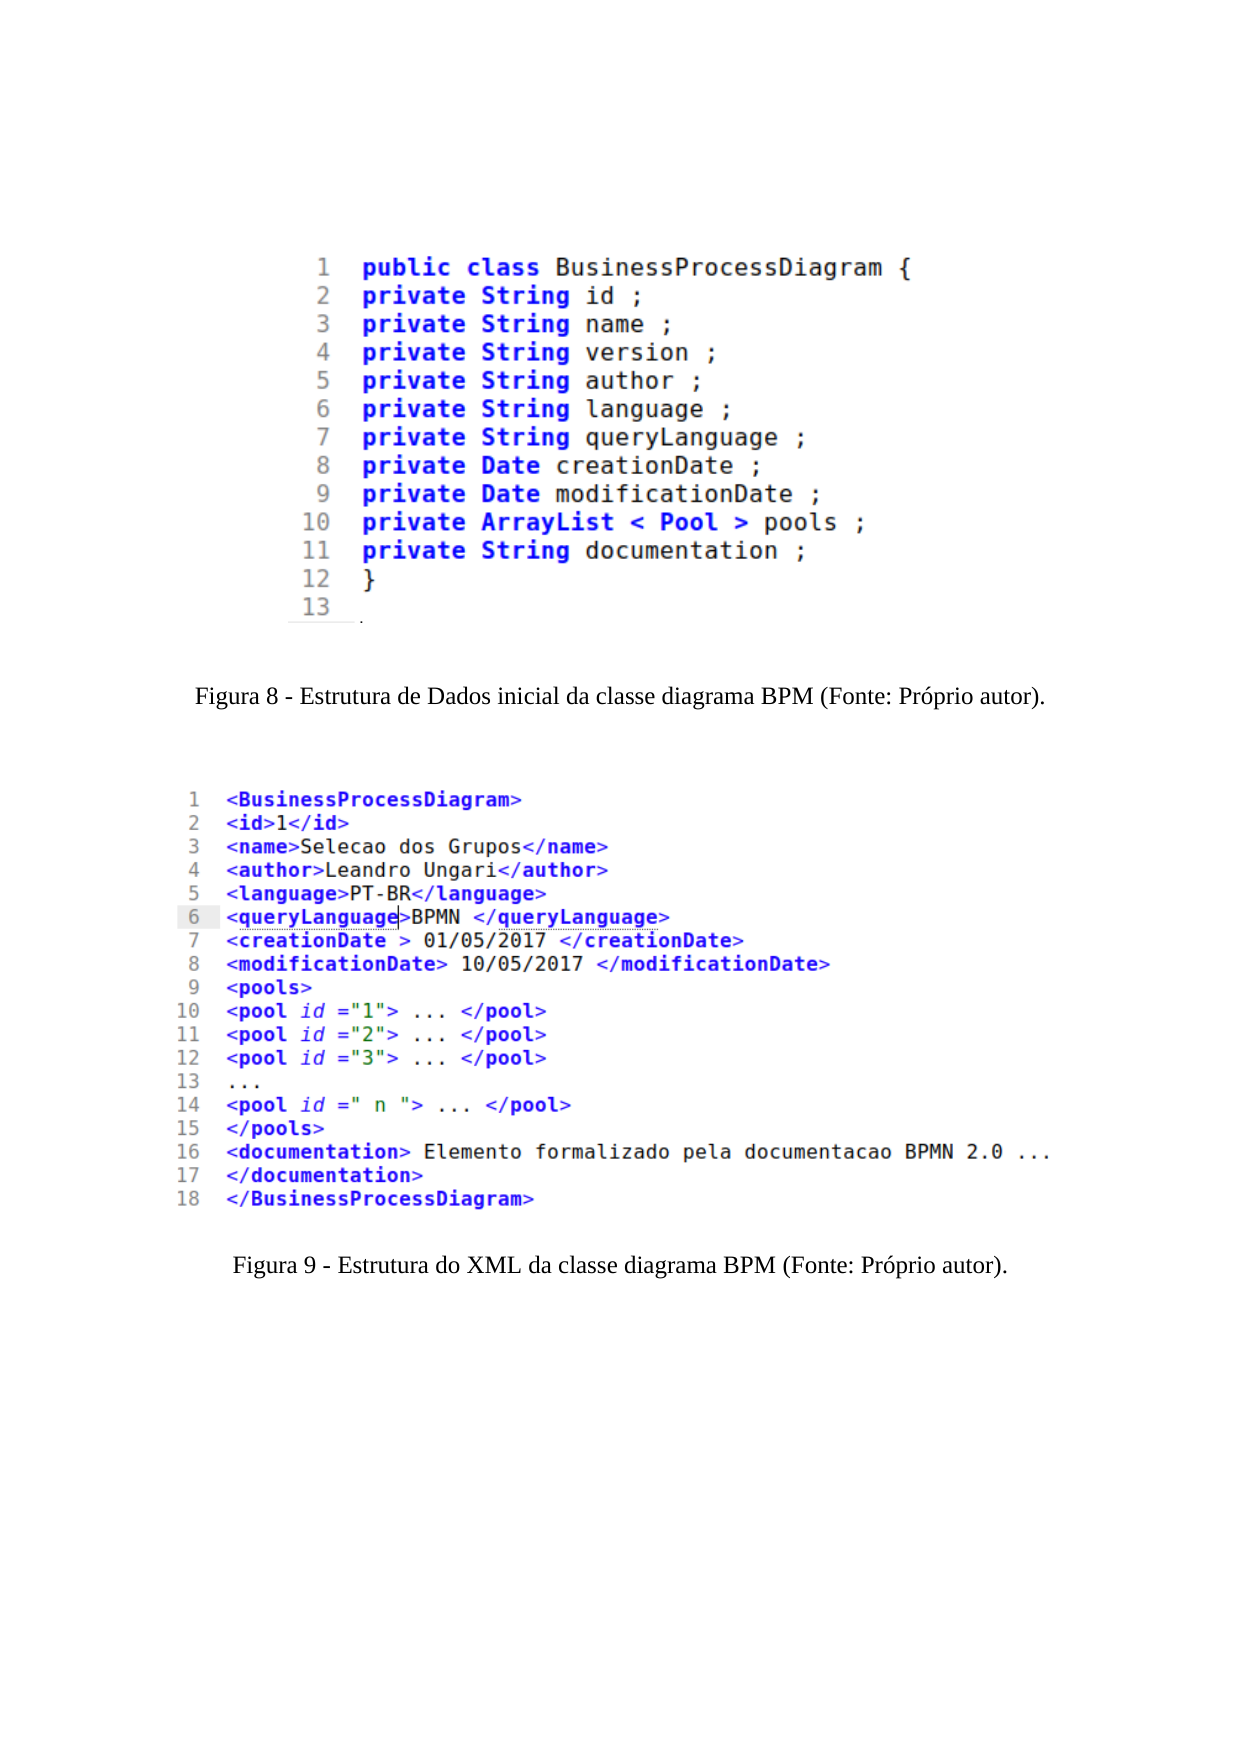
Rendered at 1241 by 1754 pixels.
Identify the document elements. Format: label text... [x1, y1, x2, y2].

picture [288, 252, 941, 623]
text Figura 8 - Estrutura de Dados inicial da classe diagrama BPM (Fonte: Próprio autor). [177, 681, 1063, 710]
picture [177, 788, 1063, 1223]
text Figura 9 - Estrutura do XML da classe diagrama BPM (Fonte: Próprio autor). [177, 1251, 1063, 1279]
